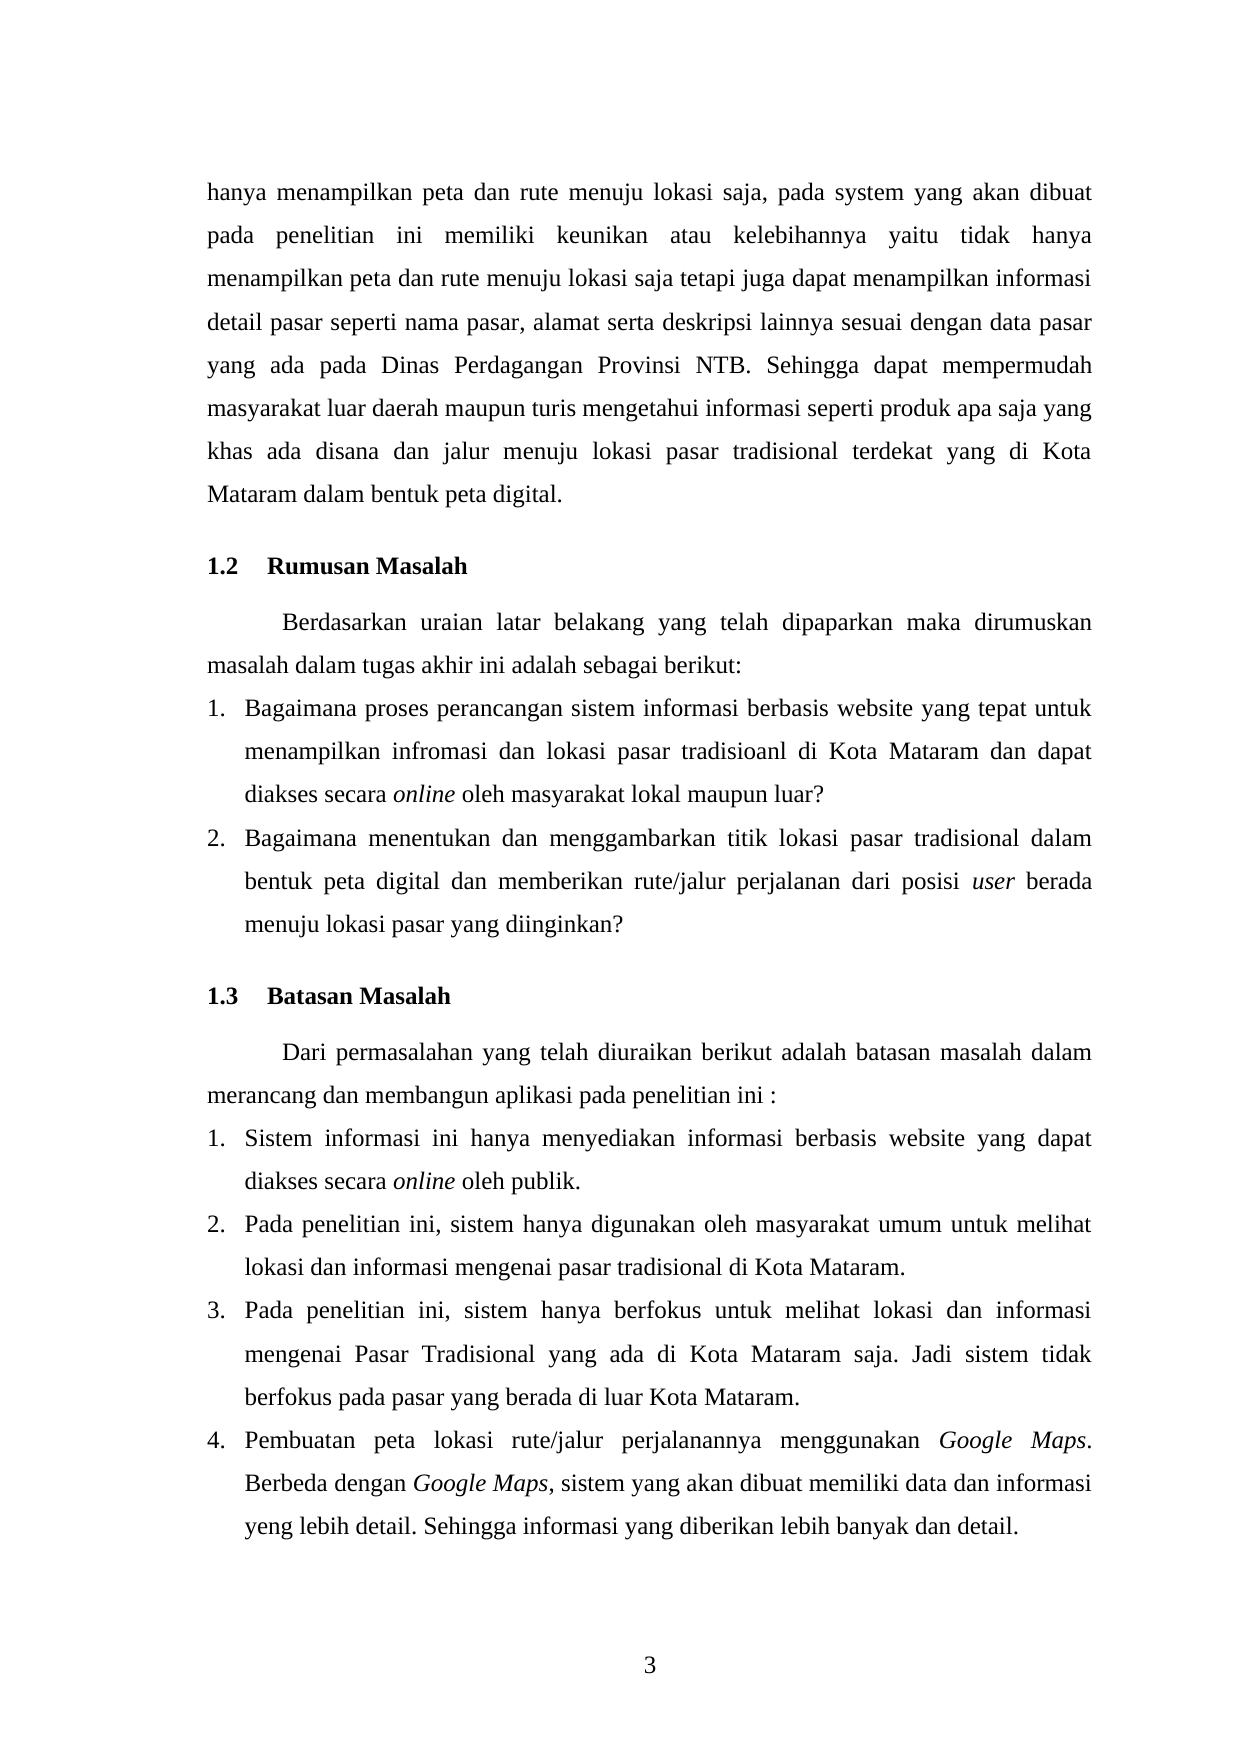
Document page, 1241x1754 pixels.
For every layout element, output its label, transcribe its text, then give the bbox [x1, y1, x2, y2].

subtitle Rumusan Masalah [207, 551, 1092, 580]
list Pada penelitian ini, sistem hanya berfokus untuk melihat lokasi dan informasi mengenai Pasar Tradisional yang ada di Kota Mataram saja. Jadi sistem tidak berfokus pada pasar yang berada di luar Kota Mataram. [207, 1296, 1092, 1411]
subtitle Batasan Masalah [207, 981, 1092, 1010]
list Bagaimana menentukan dan menggambarkan titik lokasi pasar tradisional dalam bentuk peta digital dan memberikan rute/jalur perjalanan dari posisi user berada menuju lokasi pasar yang diinginkan? [207, 823, 1092, 938]
list Bagaimana proses perancangan sistem informasi berbasis website yang tepat untuk menampilkan infromasi dan lokasi pasar tradisioanl di Kota Mataram dan dapat diakses secara online oleh masyarakat lokal maupun luar? [207, 693, 1092, 808]
list Sistem informasi ini hanya menyediakan informasi berbasis website yang dapat diakses secara online oleh publik. [207, 1123, 1092, 1195]
list Pada penelitian ini, sistem hanya digunakan oleh masyarakat umum untuk melihat lokasi dan informasi mengenai pasar tradisional di Kota Mataram. [207, 1209, 1092, 1281]
text Berdasarkan uraian latar belakang yang telah dipaparkan maka dirumuskan masalah dalam tugas akhir ini adalah sebagai berikut: [207, 607, 1092, 679]
text Dari permasalahan yang telah diuraikan berikut adalah batasan masalah dalam merancang dan membangun aplikasi pada penelitian ini : [207, 1037, 1092, 1109]
list Pembuatan peta lokasi rute/jalur perjalanannya menggunakan Google Maps. Berbeda dengan Google Maps, sistem yang akan dibuat memiliki data dan informasi yeng lebih detail. Sehingga informasi yang diberikan lebih banyak dan detail. [207, 1425, 1092, 1540]
